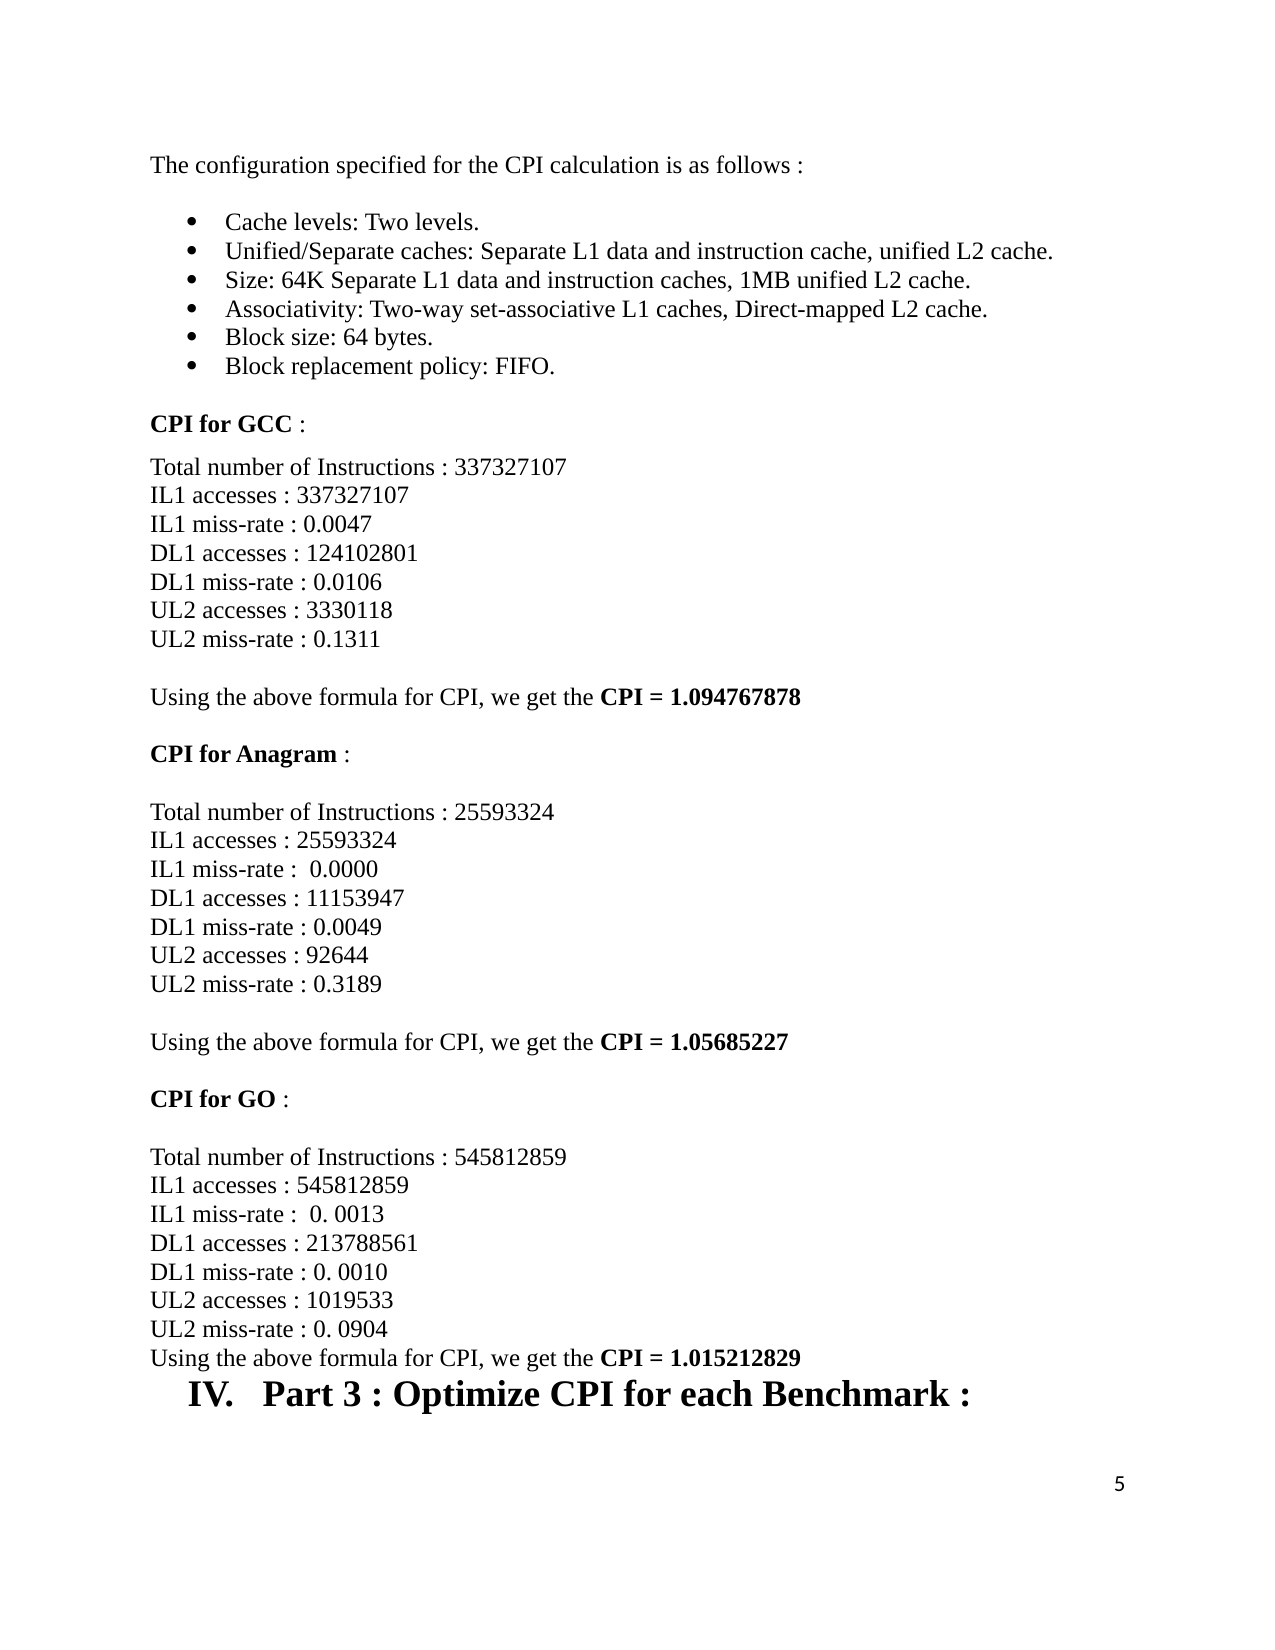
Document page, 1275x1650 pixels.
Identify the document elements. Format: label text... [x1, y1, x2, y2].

text IL1 accesses : 25593324 [150, 826, 1125, 854]
text Total number of Instructions : 337327107 [150, 452, 1125, 481]
list Cache levels: Two levels. [187, 207, 1125, 236]
text UL2 miss-rate : 0. 0904 [150, 1314, 1125, 1343]
text Total number of Instructions : 545812859 [150, 1142, 1125, 1171]
text UL2 accesses : 3330118 [150, 596, 1125, 624]
text UL2 accesses : 1019533 [150, 1286, 1125, 1314]
text UL2 miss-rate : 0.1311 [150, 624, 1125, 653]
text CPI for Anagram : [150, 739, 1125, 768]
text UL2 miss-rate : 0.3189 [150, 969, 1125, 998]
text The configuration specified for the CPI calculation is as follows : [150, 150, 1125, 179]
text DL1 accesses : 213788561 DL1 miss-rate : 0. 0010 [150, 1228, 1125, 1286]
text CPI for GO : [150, 1084, 1125, 1113]
text UL2 accesses : 92644 [150, 941, 1125, 969]
text IL1 accesses : 337327107 [150, 481, 1125, 509]
text Using the above formula for CPI, we get the CPI = 1.05685227 [150, 1027, 1125, 1056]
list Block size: 64 bytes. [187, 322, 1125, 351]
list Block replacement policy: FIFO. [187, 351, 1125, 380]
text IL1 miss-rate : 0.0000 [150, 854, 1125, 883]
text Total number of Instructions : 25593324 [150, 797, 1125, 826]
text IL1 accesses : 545812859 [150, 1171, 1125, 1199]
text DL1 accesses : 124102801 DL1 miss-rate : 0.0106 [150, 538, 1125, 596]
text Using the above formula for CPI, we get the CPI = 1.094767878 [150, 682, 1125, 711]
list Part 3 : Optimize CPI for each Benchmark : [187, 1372, 1125, 1415]
list Size: 64K Separate L1 data and instruction caches, 1MB unified L2 cache. [187, 265, 1125, 294]
text CPI for GCC : [150, 409, 1125, 437]
text IL1 miss-rate : 0. 0013 [150, 1199, 1125, 1228]
text IL1 miss-rate : 0.0047 [150, 509, 1125, 538]
list Associativity: Two-way set-associative L1 caches, Direct-mapped L2 cache. [187, 294, 1125, 322]
text Using the above formula for CPI, we get the CPI = 1.015212829 [150, 1343, 1125, 1372]
list Unified/Separate caches: Separate L1 data and instruction cache, unified L2 cache. [187, 236, 1125, 265]
text DL1 accesses : 11153947 DL1 miss-rate : 0.0049 [150, 883, 1125, 941]
